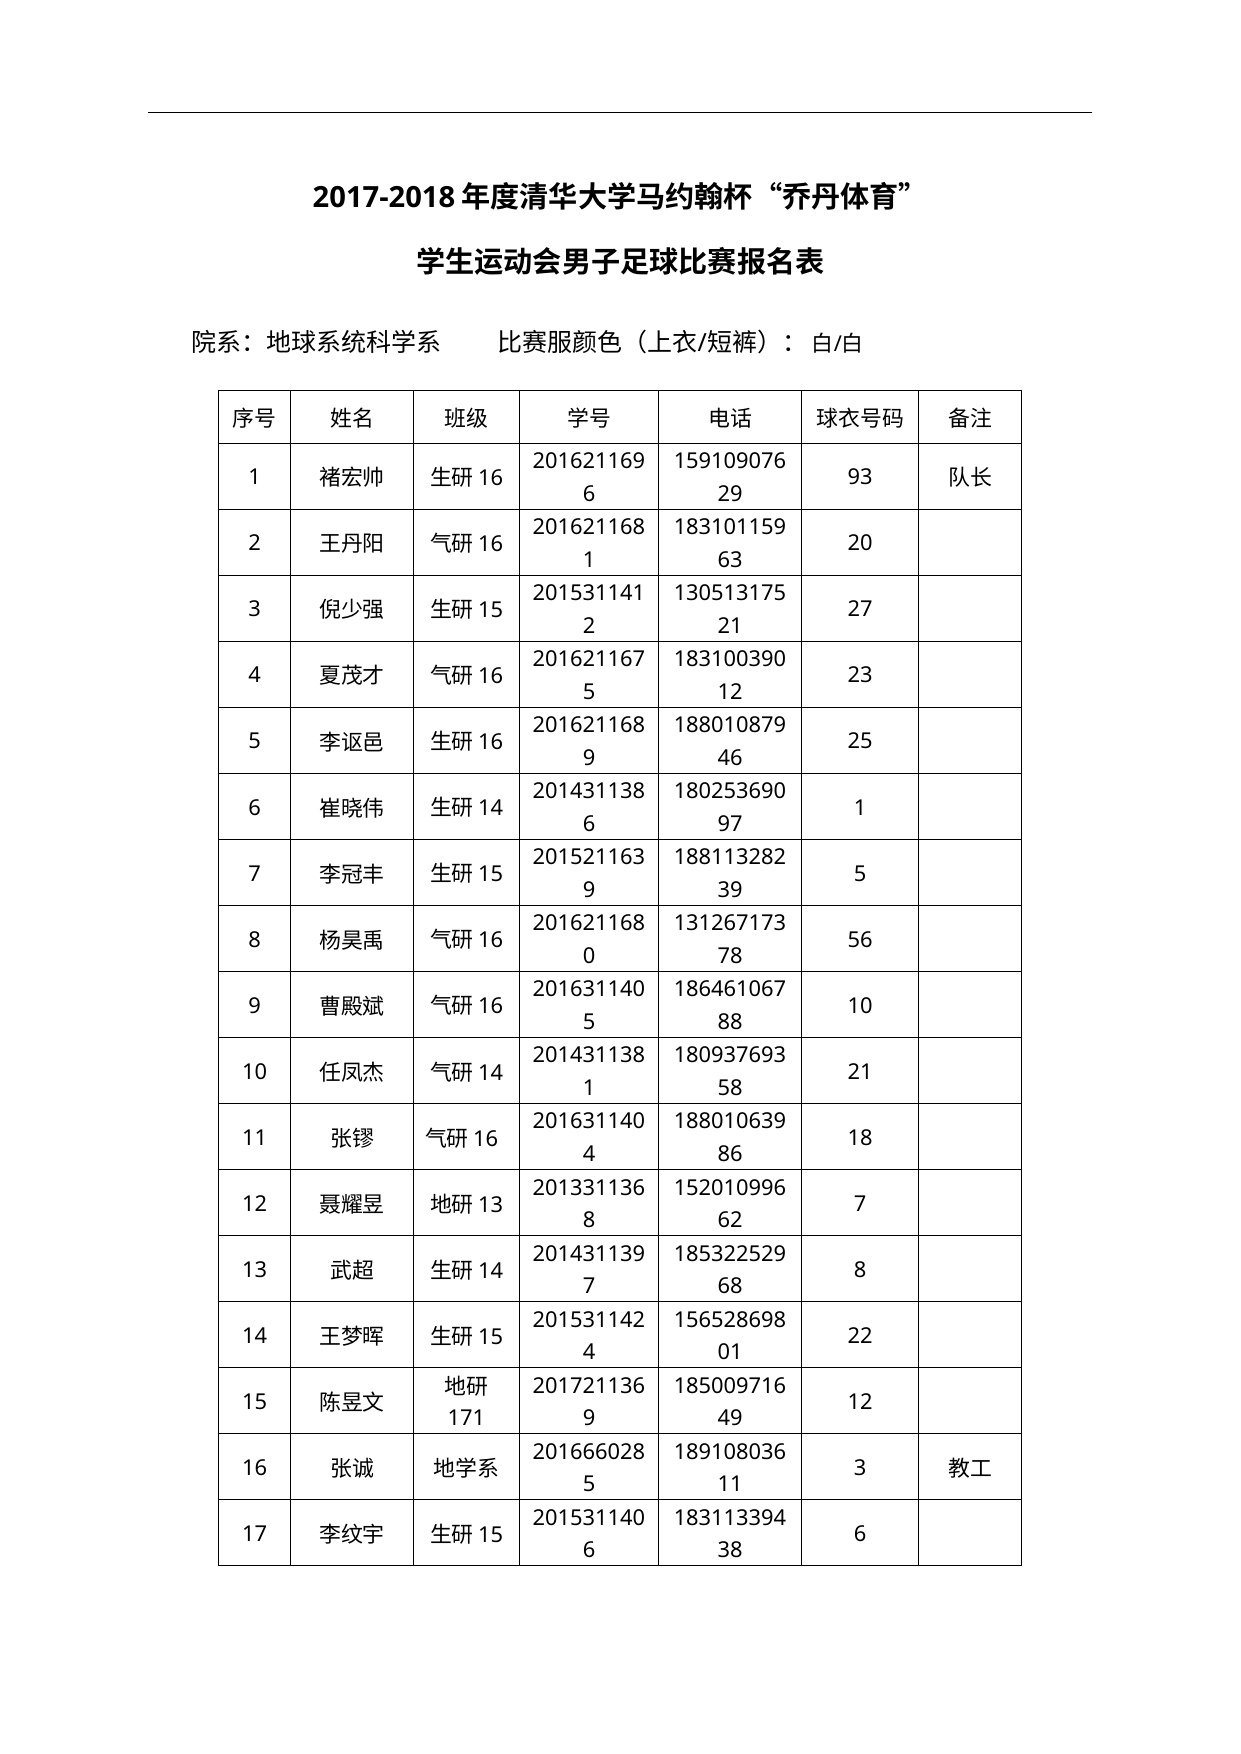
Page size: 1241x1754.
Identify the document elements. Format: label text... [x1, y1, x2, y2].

table_cell 2016660285 [520, 1434, 658, 1499]
table_cell 王丹阳 [291, 510, 413, 575]
table_cell 7 [219, 840, 290, 905]
text 院系：地球系统科学系 比赛服颜色（上衣/短裤）： 白/白 [148, 308, 1092, 373]
table_cell 18093769358 [659, 1038, 801, 1103]
table_cell 56 [802, 906, 918, 971]
table_cell [919, 1038, 1021, 1103]
table_cell 2015311406 [520, 1500, 658, 1565]
table_cell 18532252968 [659, 1236, 801, 1301]
table_cell 1 [219, 444, 290, 509]
table_cell 王梦晖 [291, 1302, 413, 1367]
table_cell 18801063986 [659, 1104, 801, 1169]
table_cell 4 [219, 642, 290, 707]
table_cell 15201099662 [659, 1170, 801, 1235]
table_cell 5 [802, 840, 918, 905]
table_cell 21 [802, 1038, 918, 1103]
table_cell 2016211696 [520, 444, 658, 509]
table_cell [919, 642, 1021, 707]
table_cell [919, 906, 1021, 971]
table_cell [919, 774, 1021, 839]
table_cell 15 [219, 1368, 290, 1433]
table_cell [919, 1368, 1021, 1433]
table_cell [919, 1104, 1021, 1169]
table_cell 9 [219, 972, 290, 1037]
table_cell 2016211680 [520, 906, 658, 971]
table_cell 2015311412 [520, 576, 658, 641]
table_cell [919, 1236, 1021, 1301]
table_cell 杨昊禹 [291, 906, 413, 971]
table_cell [919, 510, 1021, 575]
table_cell 20 [802, 510, 918, 575]
table_cell 陈昱文 [291, 1368, 413, 1433]
table_cell [919, 1170, 1021, 1235]
table_cell 2013311368 [520, 1170, 658, 1235]
table_cell 生研15 [414, 576, 519, 641]
table_cell 18311339438 [659, 1500, 801, 1565]
table_cell 18 [802, 1104, 918, 1169]
table_cell 2014311381 [520, 1038, 658, 1103]
table_cell 李讴邑 [291, 708, 413, 773]
table_cell 生研15 [414, 1500, 519, 1565]
table_cell 18910803611 [659, 1434, 801, 1499]
table_cell 气研16 [414, 642, 519, 707]
table_cell 18646106788 [659, 972, 801, 1037]
table_header 电话 [659, 391, 801, 443]
table_cell 12 [802, 1368, 918, 1433]
table_cell 气研14 [414, 1038, 519, 1103]
table_cell 任凤杰 [291, 1038, 413, 1103]
table_cell 生研15 [414, 840, 519, 905]
table_cell 16 [219, 1434, 290, 1499]
table_cell 2015211639 [520, 840, 658, 905]
table_cell 张镠 [291, 1104, 413, 1169]
table_header 学号 [520, 391, 658, 443]
table_cell 2016311405 [520, 972, 658, 1037]
table_cell 23 [802, 642, 918, 707]
table_cell 生研16 [414, 444, 519, 509]
table_cell 25 [802, 708, 918, 773]
table_cell 地研171 [414, 1368, 519, 1433]
table_cell 2016211689 [520, 708, 658, 773]
table_cell 2017211369 [520, 1368, 658, 1433]
table_cell 生研14 [414, 1236, 519, 1301]
table_cell 倪少强 [291, 576, 413, 641]
table_header 姓名 [291, 391, 413, 443]
table_cell 12 [219, 1170, 290, 1235]
table_cell 教工 [919, 1434, 1021, 1499]
table_cell [919, 576, 1021, 641]
table_cell 地研13 [414, 1170, 519, 1235]
table_cell 夏茂才 [291, 642, 413, 707]
table_cell 3 [802, 1434, 918, 1499]
table_cell 10 [802, 972, 918, 1037]
table_cell 18500971649 [659, 1368, 801, 1433]
table_cell [919, 1302, 1021, 1367]
table_cell 气研16 [414, 906, 519, 971]
table_cell 8 [219, 906, 290, 971]
table_cell 聂耀昱 [291, 1170, 413, 1235]
table_cell 武超 [291, 1236, 413, 1301]
table_cell 1 [802, 774, 918, 839]
table_cell 褚宏帅 [291, 444, 413, 509]
table_cell [919, 972, 1021, 1037]
table_cell 18310115963 [659, 510, 801, 575]
table_cell 13 [219, 1236, 290, 1301]
table_cell 8 [802, 1236, 918, 1301]
table_cell 李冠丰 [291, 840, 413, 905]
table_cell 14 [219, 1302, 290, 1367]
table_cell 2016311404 [520, 1104, 658, 1169]
table_cell 队长 [919, 444, 1021, 509]
table_cell 3 [219, 576, 290, 641]
table_cell 2015311424 [520, 1302, 658, 1367]
table_cell 93 [802, 444, 918, 509]
table_cell 6 [219, 774, 290, 839]
table_cell 22 [802, 1302, 918, 1367]
table_cell 15652869801 [659, 1302, 801, 1367]
table_cell 13051317521 [659, 576, 801, 641]
table_cell 地学系 [414, 1434, 519, 1499]
table_cell 生研14 [414, 774, 519, 839]
text 2017-2018年度清华大学马约翰杯“乔丹体育” [148, 162, 1092, 227]
table_cell 17 [219, 1500, 290, 1565]
table_cell 5 [219, 708, 290, 773]
table_cell 2016211681 [520, 510, 658, 575]
table_cell 生研15 [414, 1302, 519, 1367]
table_cell 18025369097 [659, 774, 801, 839]
table_cell 2016211675 [520, 642, 658, 707]
table_cell 7 [802, 1170, 918, 1235]
table_cell [919, 840, 1021, 905]
table_cell 崔晓伟 [291, 774, 413, 839]
table_cell 气研16 [414, 972, 519, 1037]
table_cell 2014311386 [520, 774, 658, 839]
table_header 序号 [219, 391, 290, 443]
table_cell 27 [802, 576, 918, 641]
table_cell 2014311397 [520, 1236, 658, 1301]
table_cell [919, 1500, 1021, 1565]
table_cell [919, 708, 1021, 773]
table_cell 气研16 [414, 510, 519, 575]
text 学生运动会男子足球比赛报名表 [148, 227, 1092, 292]
table_cell 李纹宇 [291, 1500, 413, 1565]
table_cell 气研16 [414, 1104, 519, 1169]
table_cell 18310039012 [659, 642, 801, 707]
table_cell 15910907629 [659, 444, 801, 509]
table_cell 18801087946 [659, 708, 801, 773]
table_header 备注 [919, 391, 1021, 443]
table_cell 10 [219, 1038, 290, 1103]
table_cell 2 [219, 510, 290, 575]
table_cell 11 [219, 1104, 290, 1169]
table_cell 6 [802, 1500, 918, 1565]
table_cell 曹殿斌 [291, 972, 413, 1037]
table_cell 13126717378 [659, 906, 801, 971]
table_header 班级 [414, 391, 519, 443]
table_cell 18811328239 [659, 840, 801, 905]
table_cell 张诚 [291, 1434, 413, 1499]
table_header 球衣号码 [802, 391, 918, 443]
table_cell 生研16 [414, 708, 519, 773]
